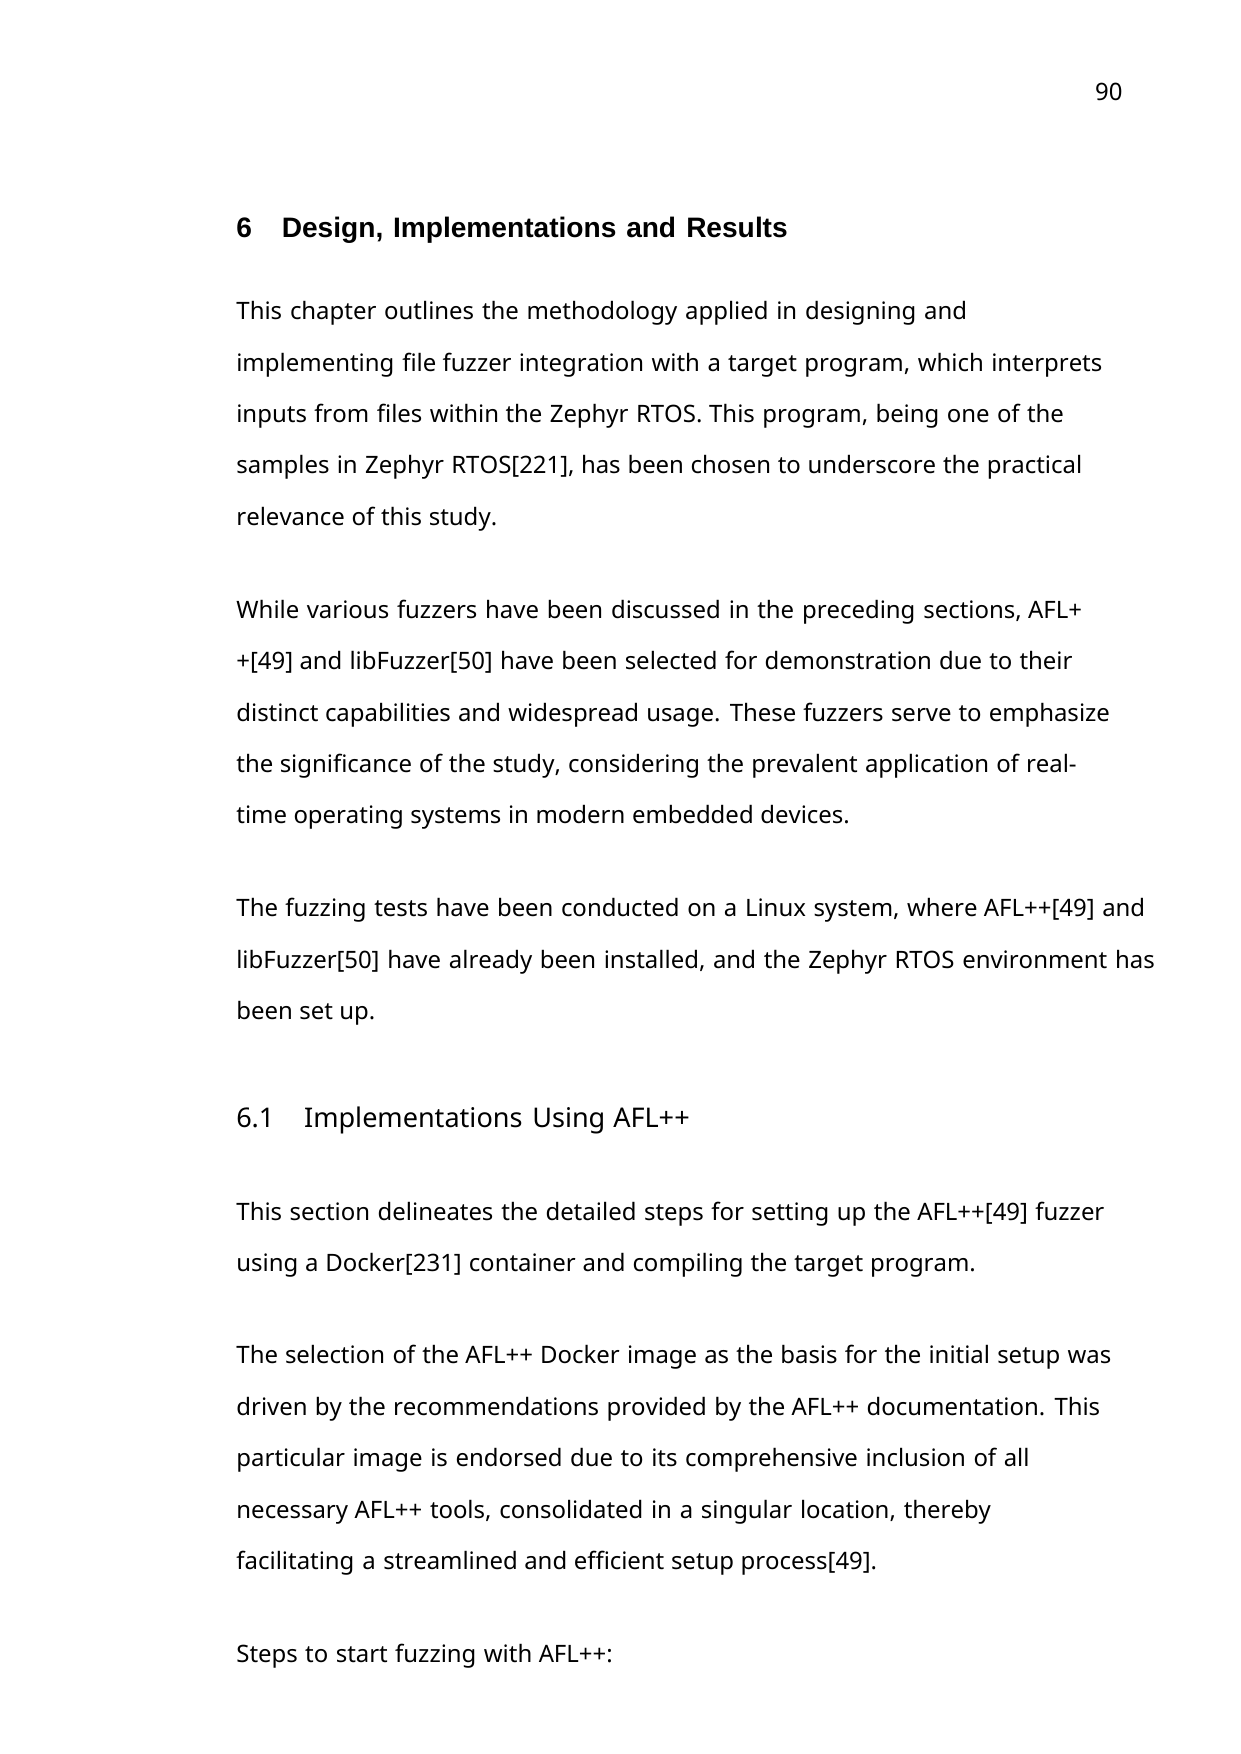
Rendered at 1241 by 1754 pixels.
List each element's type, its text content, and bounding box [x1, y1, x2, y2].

text While various fuzzers have been discussed in the preceding sections, AFL++[49] and libFuzzer[50] have been selected for demonstration due to their distinct capabilities and widespread usage. These fuzzers serve to emphasize the significance of the study, considering the prevalent application of real-time operating systems in modern embedded devices. [236, 592, 1116, 831]
subtitle Design, Implementations and Results [236, 211, 1240, 243]
text The fuzzing tests have been conducted on a Linux system, where AFL++[49] and libFuzzer[50] have already been installed, and the Zephyr RTOS environment has been set up. [236, 891, 1164, 1026]
text This chapter outlines the methodology applied in designing and implementing file fuzzer integration with a target program, which interprets inputs from files within the Zephyr RTOS. This program, being one of the samples in Zephyr RTOS[221], has been chosen to underscore the practical relevance of this study. [236, 294, 1116, 532]
subtitle Implementations Using AFL++ [236, 1098, 1240, 1135]
text The selection of the AFL++ Docker image as the basis for the initial setup was driven by the recommendations provided by the AFL++ documentation. This particular image is endorsed due to its comprehensive inclusion of all necessary AFL++ tools, consolidated in a singular location, thereby facilitating a streamlined and efficient setup process[49]. [236, 1338, 1116, 1576]
text Steps to start fuzzing with AFL++: [236, 1637, 1240, 1669]
text This section delineates the detailed steps for setting up the AFL++[49] fuzzer using a Docker[231] container and compiling the target program. [236, 1194, 1116, 1278]
